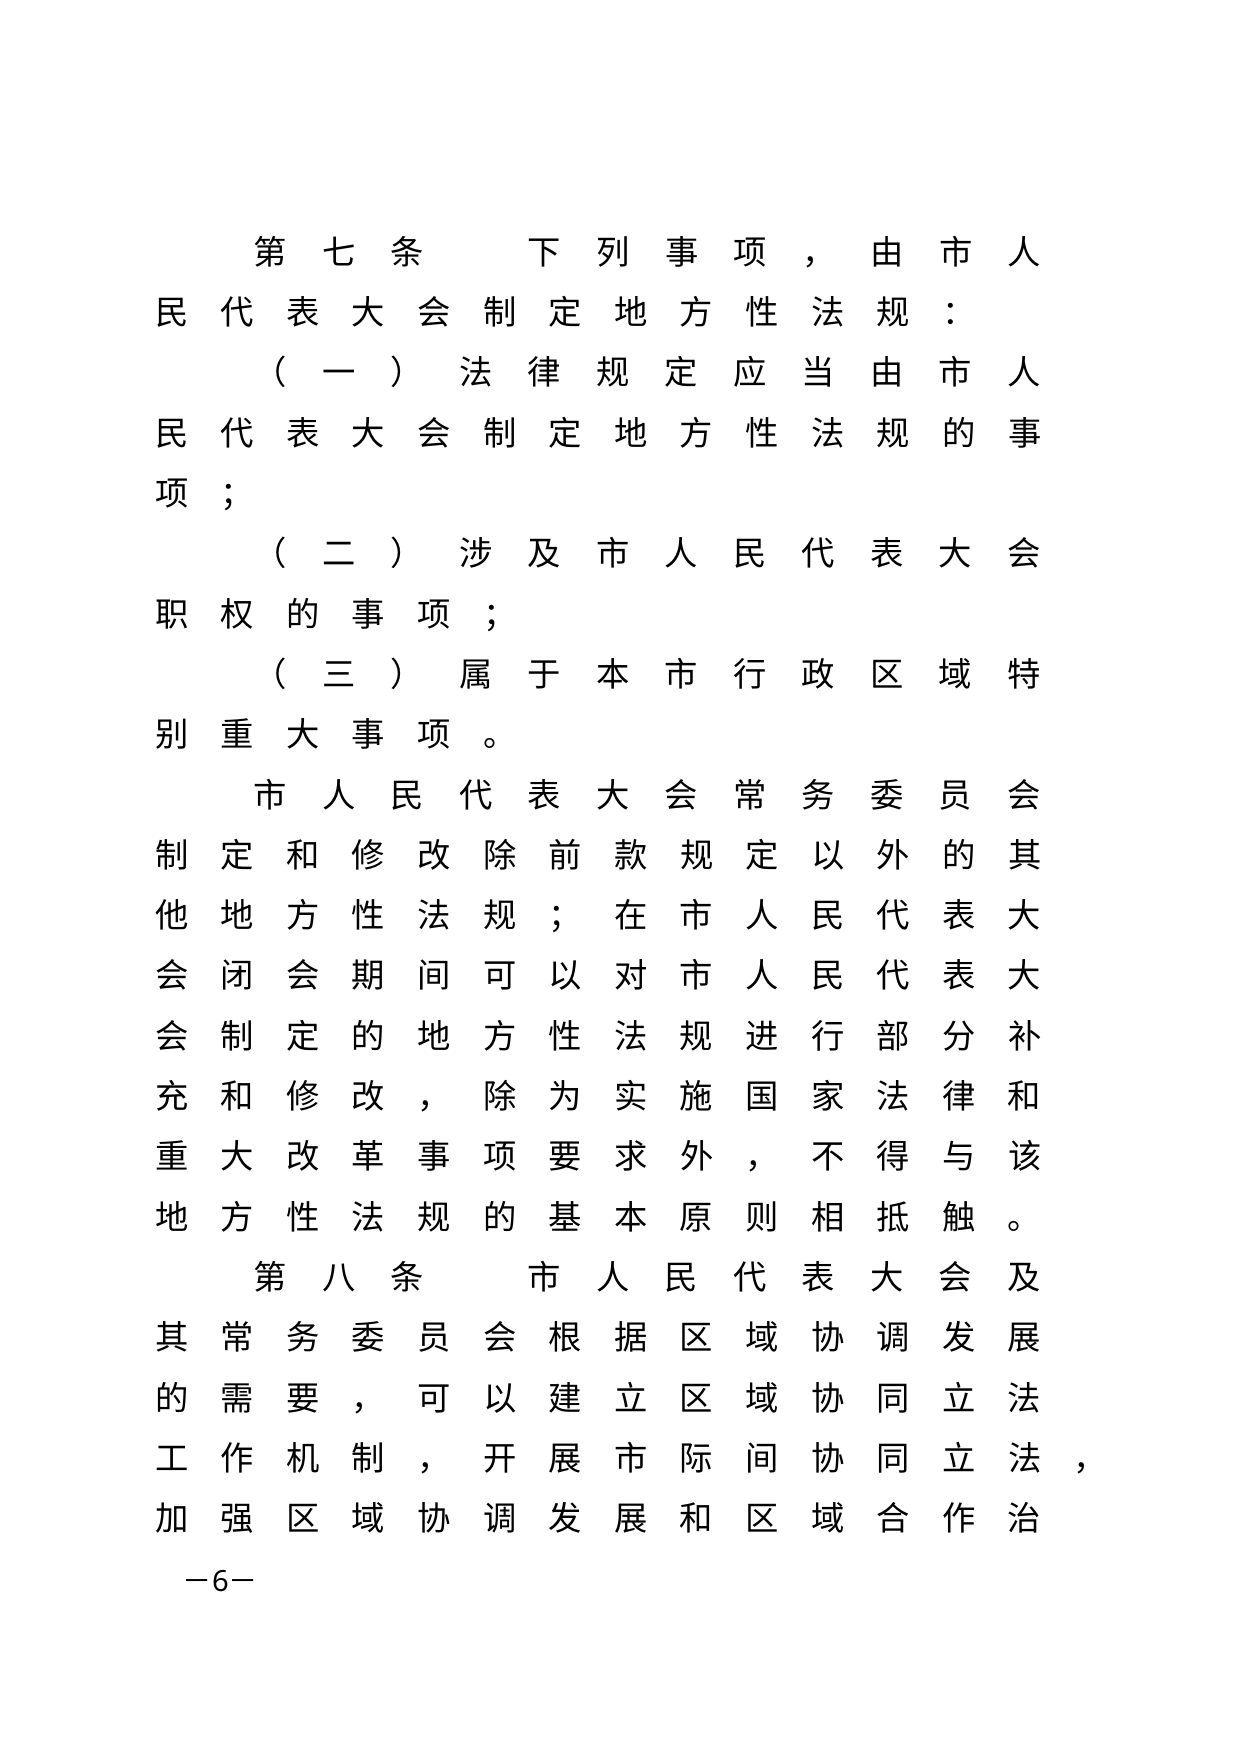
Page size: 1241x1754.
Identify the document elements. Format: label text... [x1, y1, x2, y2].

text （三）属于本市行政区域特别重大事项。 [155, 642, 1073, 762]
text 第七条 下列事项，由市人民代表大会制定地方性法规： [155, 219, 1073, 340]
text （二）涉及市人民代表大会职权的事项； [155, 521, 1073, 642]
text （一）法律规定应当由市人民代表大会制定地方性法规的事项； [155, 340, 1073, 521]
text 市人民代表大会常务委员会制定和修改除前款规定以外的其他地方性法规；在市人民代表大会闭会期间可以对市人民代表大会制定的地方性法规进行部分补充和修改，除为实施国家法律和重大改革事项要求外，不得与该地方性法规的基本原则相抵触。 [155, 762, 1073, 1245]
text 第八条 市人民代表大会及其常务委员会根据区域协调发展的需要，可以建立区域协同立法工作机制，开展市际间协同立法，加强区域协调发展和区域合作治理。 [155, 1245, 1073, 1546]
